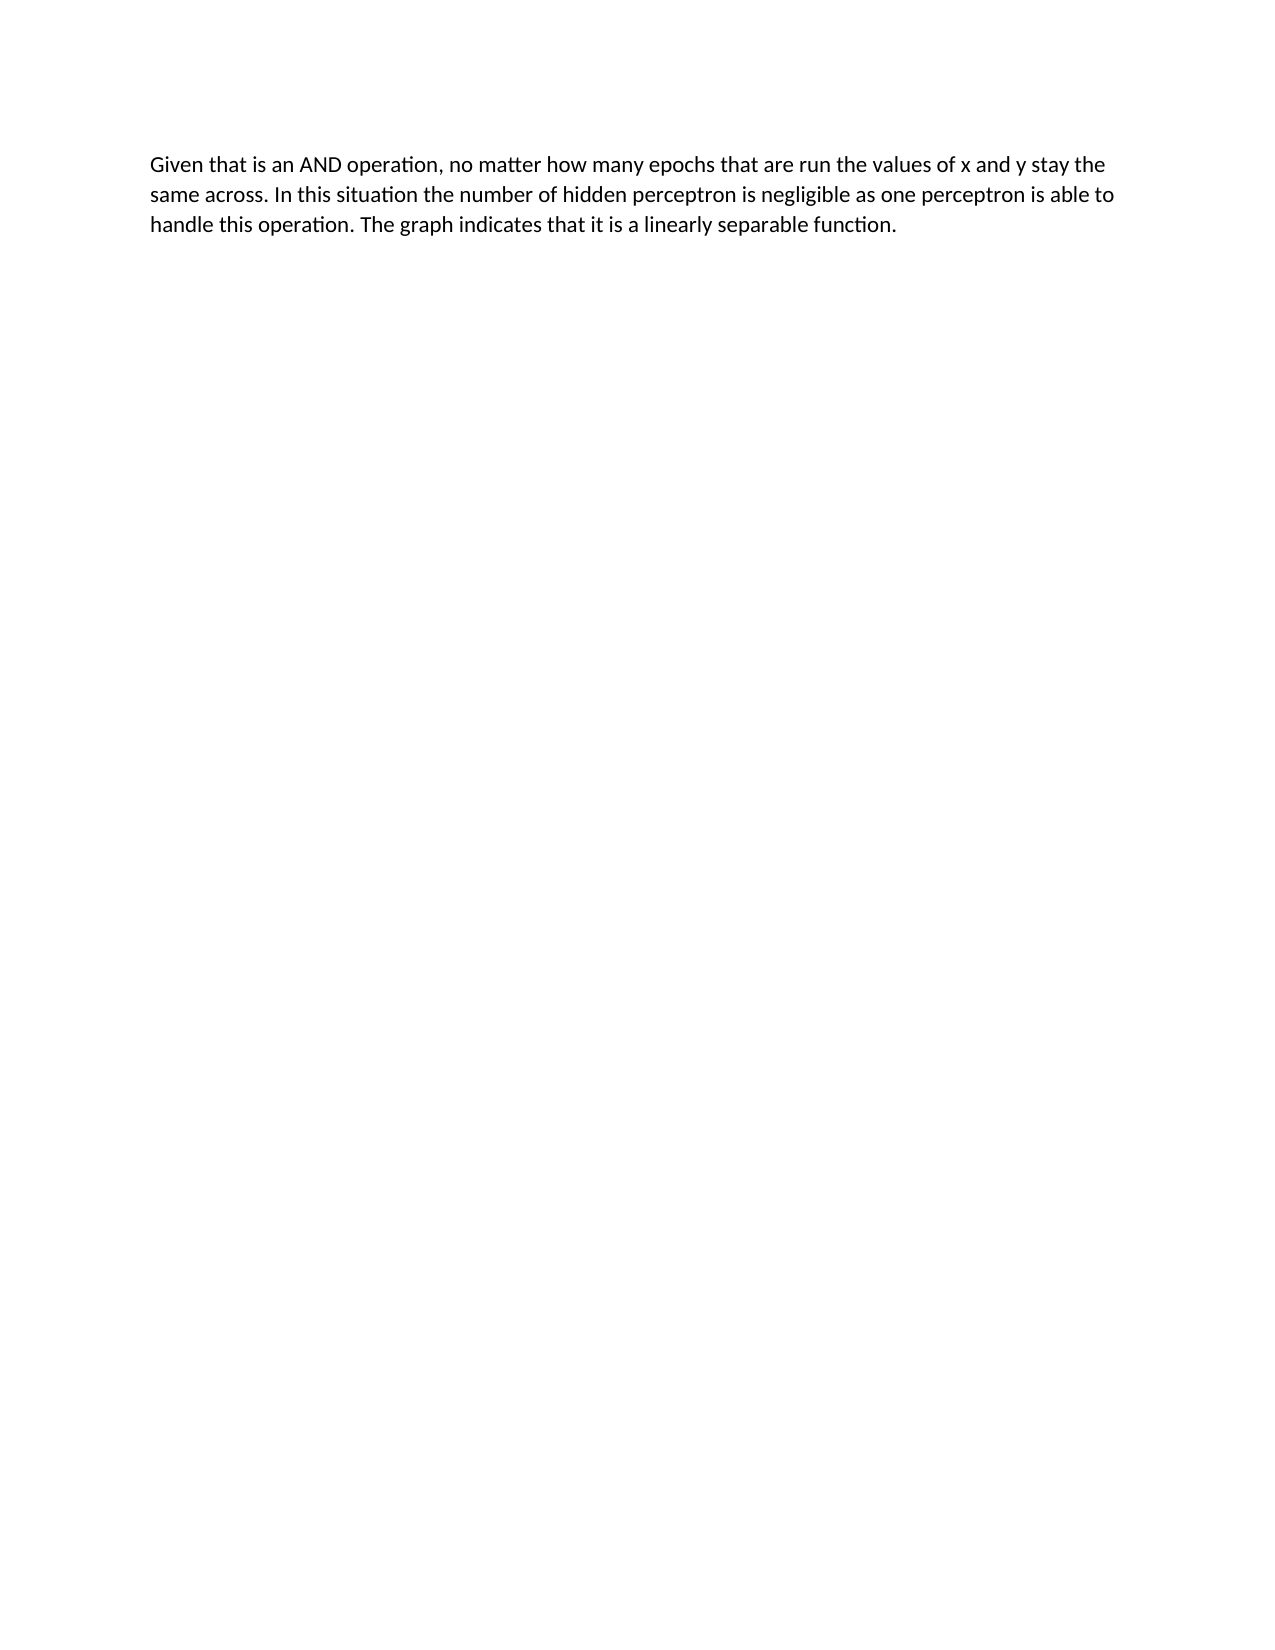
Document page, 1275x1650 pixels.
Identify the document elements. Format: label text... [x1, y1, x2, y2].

text Given that is an AND operation, no matter how many epochs that are run the values of x and y stay the same across. In this situation the number of hidden perceptron is negligible as one perceptron is able to handle this operation. The graph indicates that it is a linearly separable function. [150, 150, 1125, 238]
